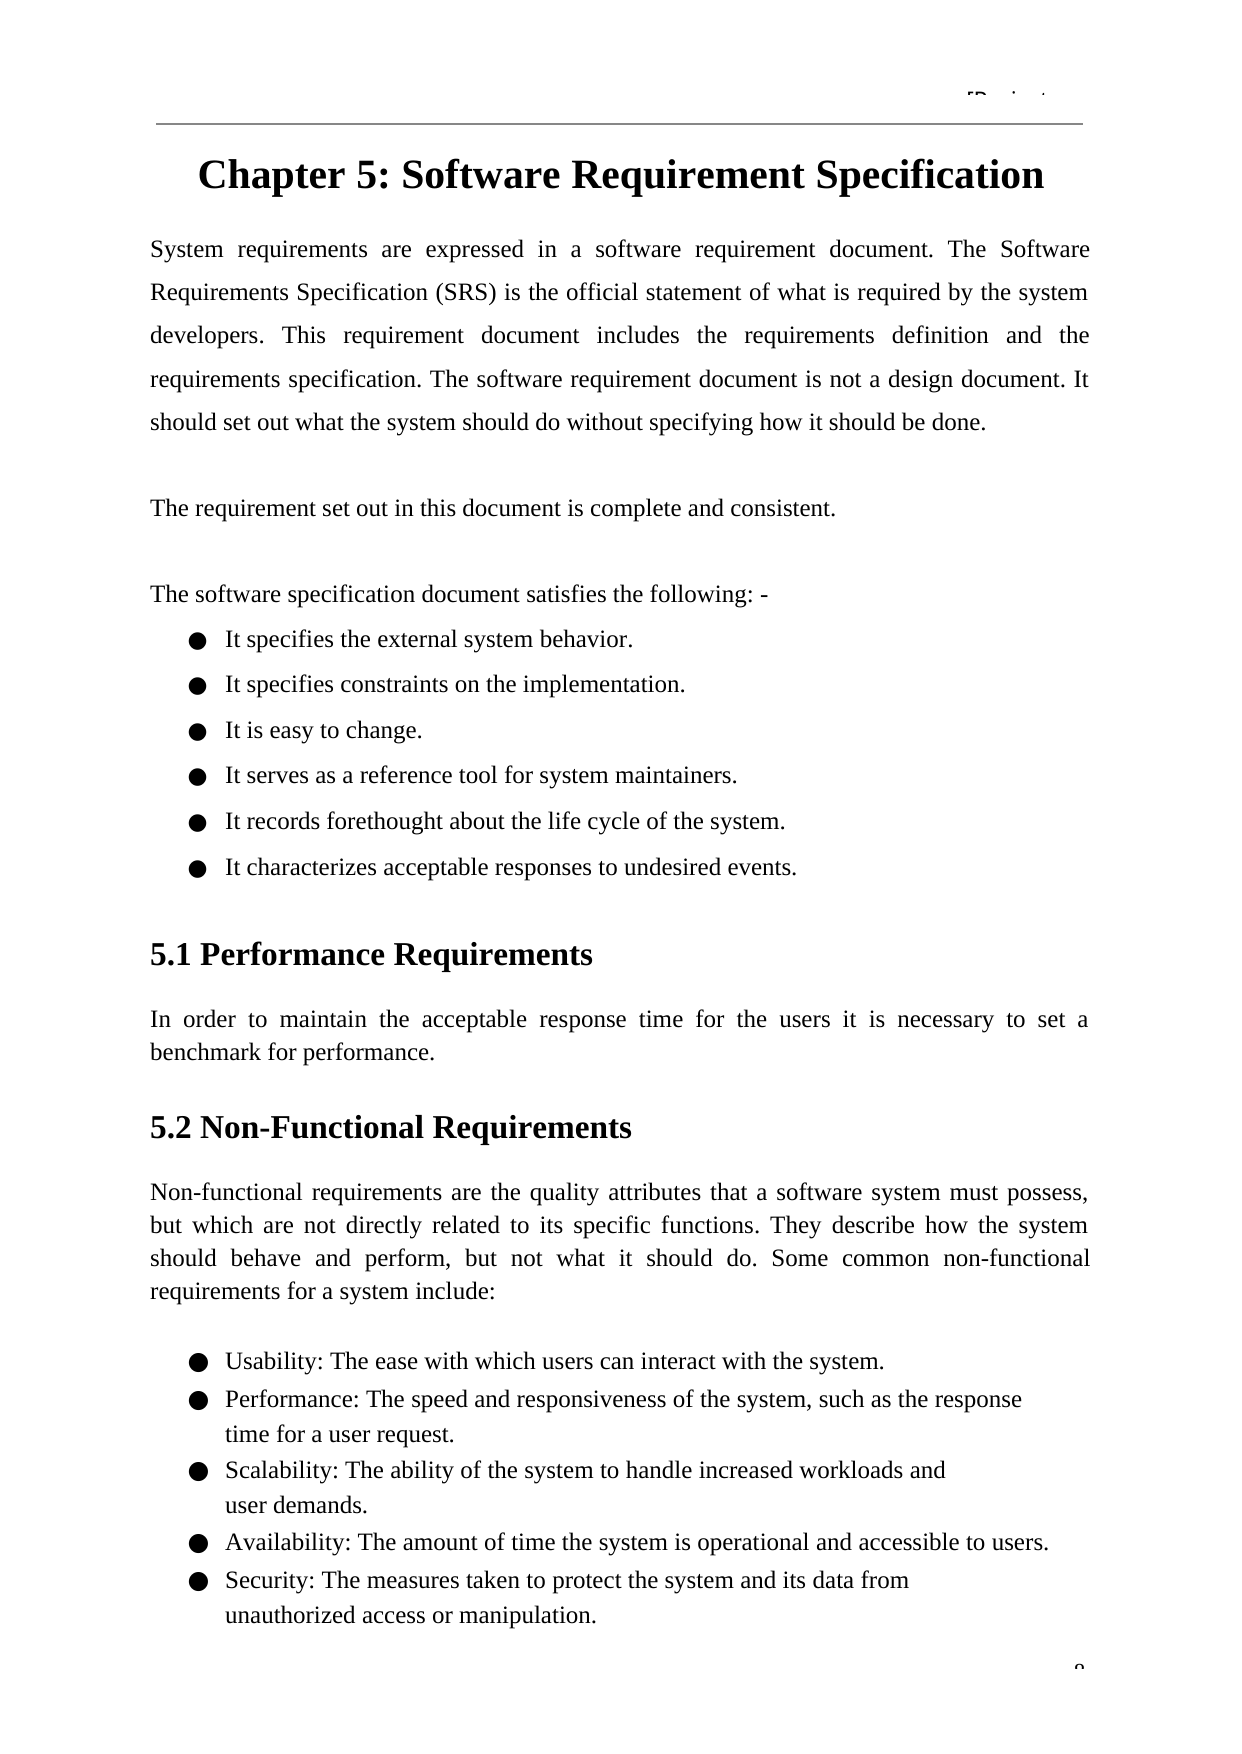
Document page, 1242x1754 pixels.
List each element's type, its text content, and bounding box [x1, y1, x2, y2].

list It specifies constraints on the implementation. [187, 668, 1177, 699]
list Non-Functional Requirements [150, 1107, 1177, 1146]
text Chapter 5: Software Requirement Specification [197, 150, 1177, 198]
text The requirement set out in this document is complete and consistent. [150, 493, 1177, 522]
list Performance Requirements [150, 934, 1177, 972]
text The software specification document satisfies the following: - [150, 579, 1177, 608]
list Availability: The amount of time the system is operational and accessible to users. [187, 1523, 1177, 1558]
list Security: The measures taken to protect the system and its data from unauthorized access or manipulation. [187, 1562, 1045, 1629]
text In order to maintain the acceptable response time for the users it is necessary to set a benchmark for performance. [150, 1004, 1089, 1066]
list It characterizes acceptable responses to undesired events. [187, 851, 1177, 882]
text System requirements are expressed in a software requirement document. The Software Requirements Specification (SRS) is the official statement of what is required by the system developers. This requirement document includes the requirements definition and the requirements specification. The software requirement document is not a design document. It should set out what the system should do without specifying how it should be done. [150, 234, 1090, 436]
list It records forethought about the life cycle of the system. [187, 805, 1177, 836]
text Non-functional requirements are the quality attributes that a software system must possess, but which are not directly related to its specific functions. They describe how the system should behave and perform, but not what it should do. Some common non-functional requirements for a system include: [150, 1177, 1090, 1305]
list Performance: The speed and responsiveness of the system, such as the response time for a user request. [187, 1381, 1072, 1448]
list Usability: The ease with which users can interact with the system. [187, 1342, 1177, 1377]
list It specifies the external system behavior. [187, 622, 1177, 654]
list It is easy to change. [187, 714, 1177, 745]
list It serves as a reference tool for system maintainers. [187, 759, 1177, 791]
list Scalability: The ability of the system to handle increased workloads and user demands. [187, 1452, 993, 1519]
